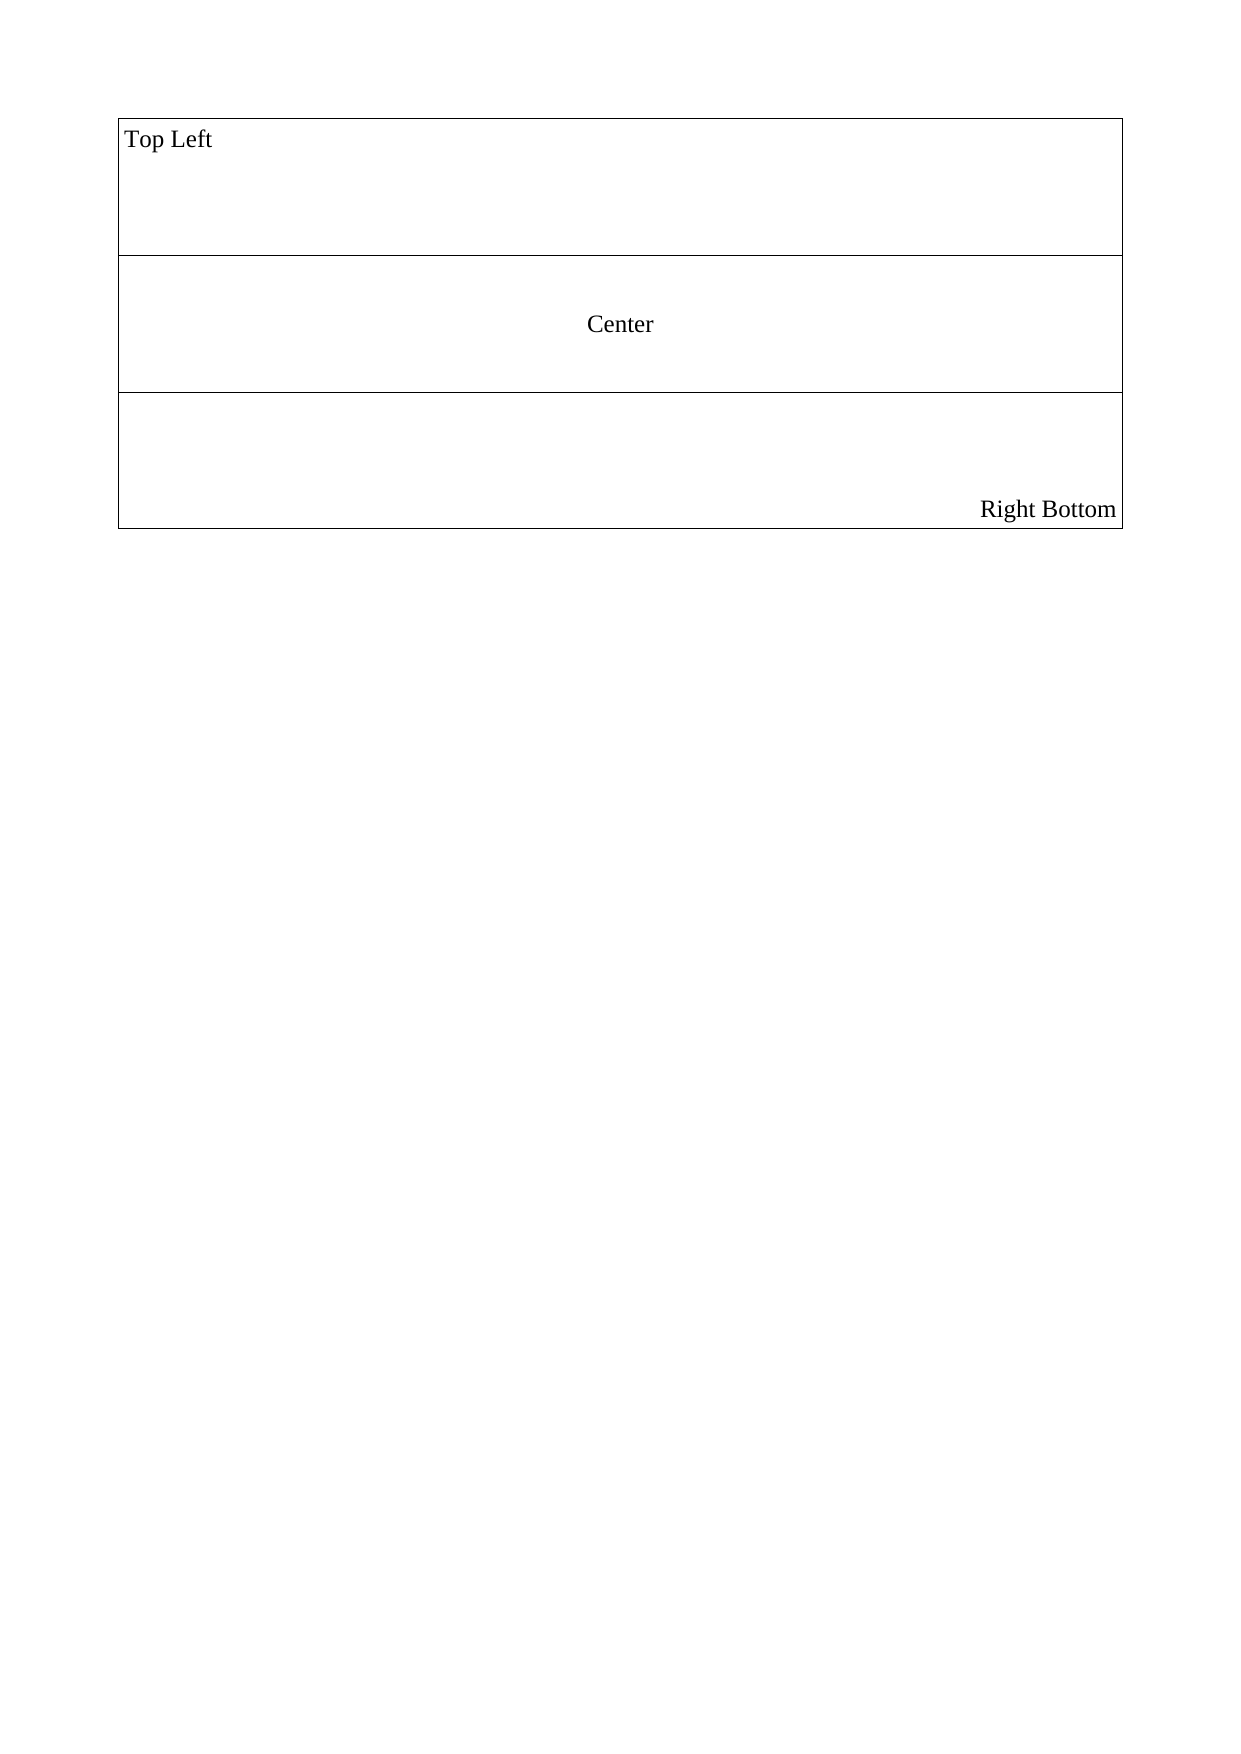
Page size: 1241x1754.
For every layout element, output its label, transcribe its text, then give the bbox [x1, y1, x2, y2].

table_cell Center [119, 256, 1122, 391]
table_cell Right Bottom [119, 393, 1122, 528]
table_header Top Left [119, 119, 1122, 255]
